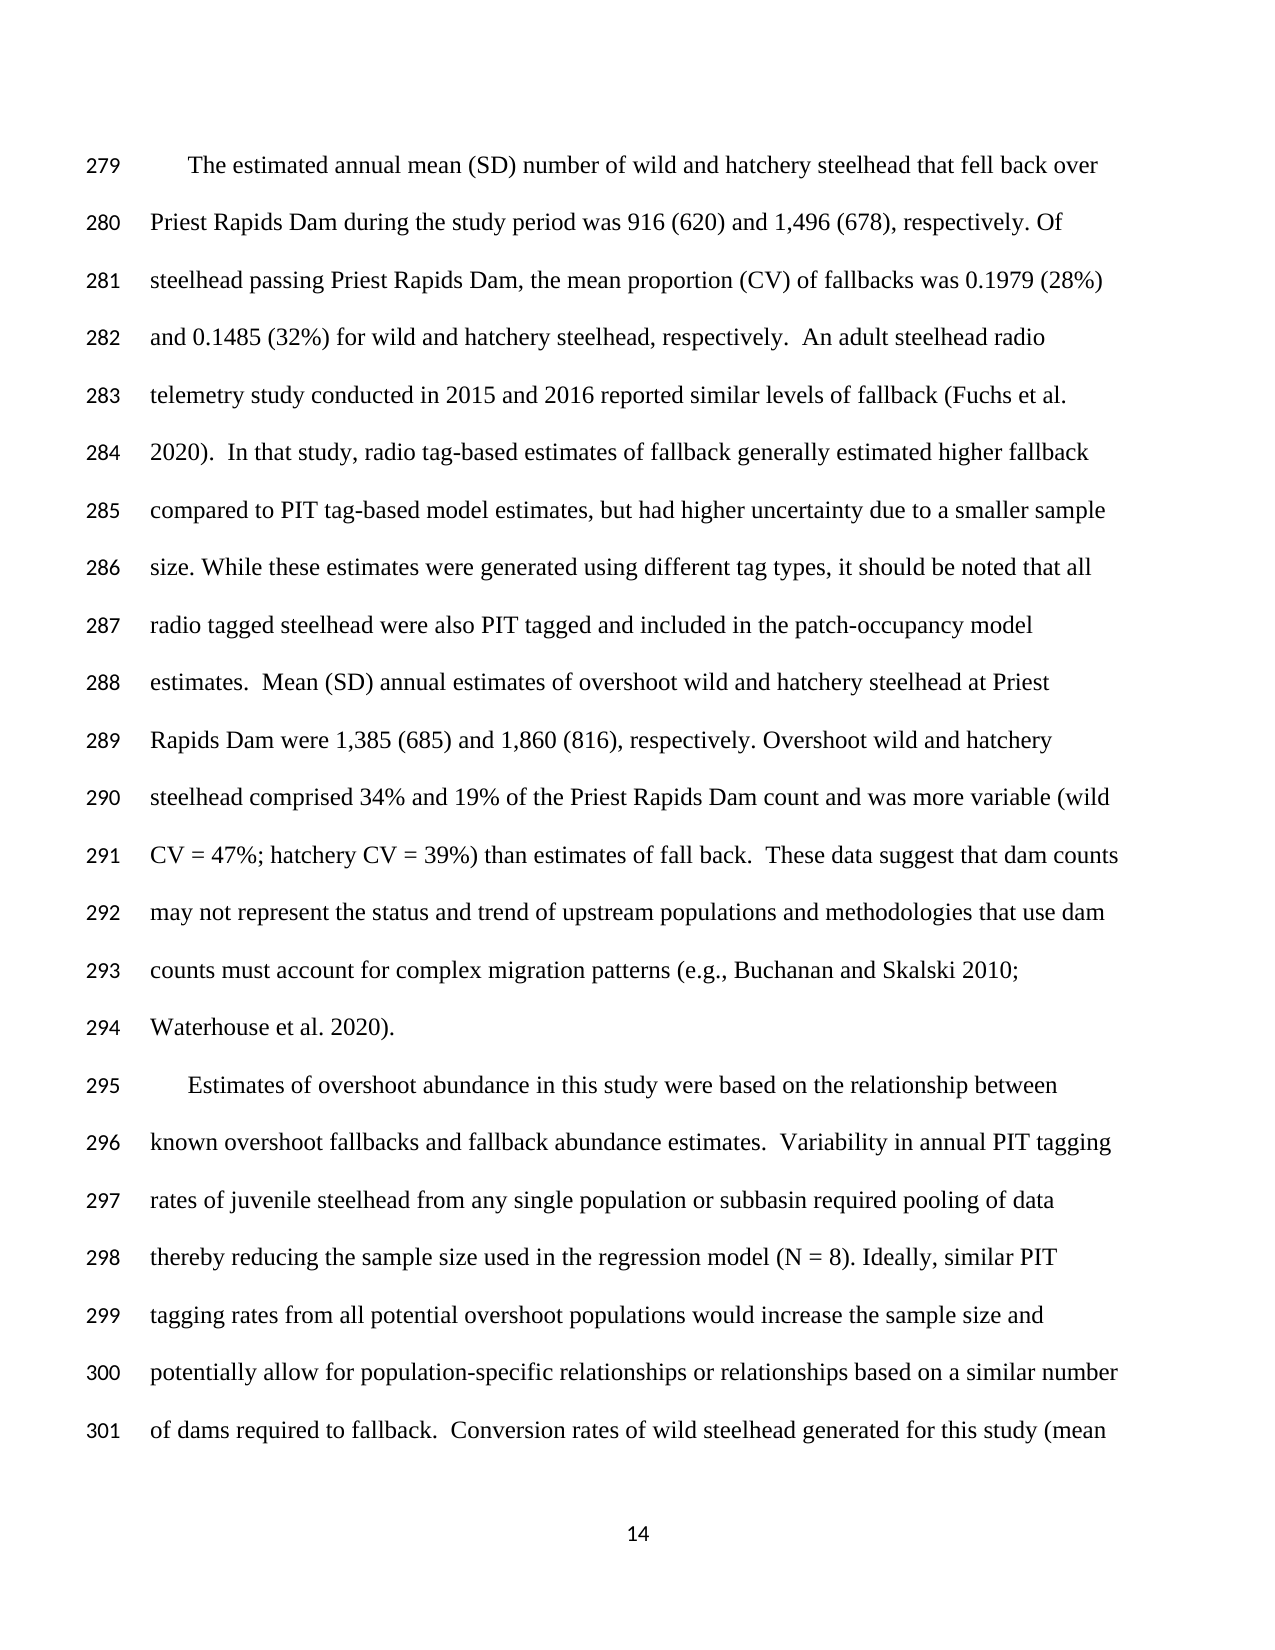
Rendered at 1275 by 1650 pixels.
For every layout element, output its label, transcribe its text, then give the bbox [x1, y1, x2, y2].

text The estimated annual mean (SD) number of wild and hatchery steelhead that fell back over Priest Rapids Dam during the study period was 916 (620) and 1,496 (678), respectively. Of steelhead passing Priest Rapids Dam, the mean proportion (CV) of fallbacks was 0.1979 (28%) and 0.1485 (32%) for wild and hatchery steelhead, respectively. An adult steelhead radio telemetry study conducted in 2015 and 2016 reported similar levels of fallback (Fuchs et al. 2020). In that study, radio tag-based estimates of fallback generally estimated higher fallback compared to PIT tag-based model estimates, but had higher uncertainty due to a smaller sample size. While these estimates were generated using different tag types, it should be noted that all radio tagged steelhead were also PIT tagged and included in the patch-occupancy model estimates. Mean (SD) annual estimates of overshoot wild and hatchery steelhead at Priest Rapids Dam were 1,385 (685) and 1,860 (816), respectively. Overshoot wild and hatchery steelhead comprised 34% and 19% of the Priest Rapids Dam count and was more variable (wild CV = 47%; hatchery CV = 39%) than estimates of fall back. These data suggest that dam counts may not represent the status and trend of upstream populations and methodologies that use dam counts must account for complex migration patterns (e.g., Buchanan and Skalski 2010; Waterhouse et al. 2020). [150, 150, 1125, 1041]
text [150, 1070, 1125, 1444]
